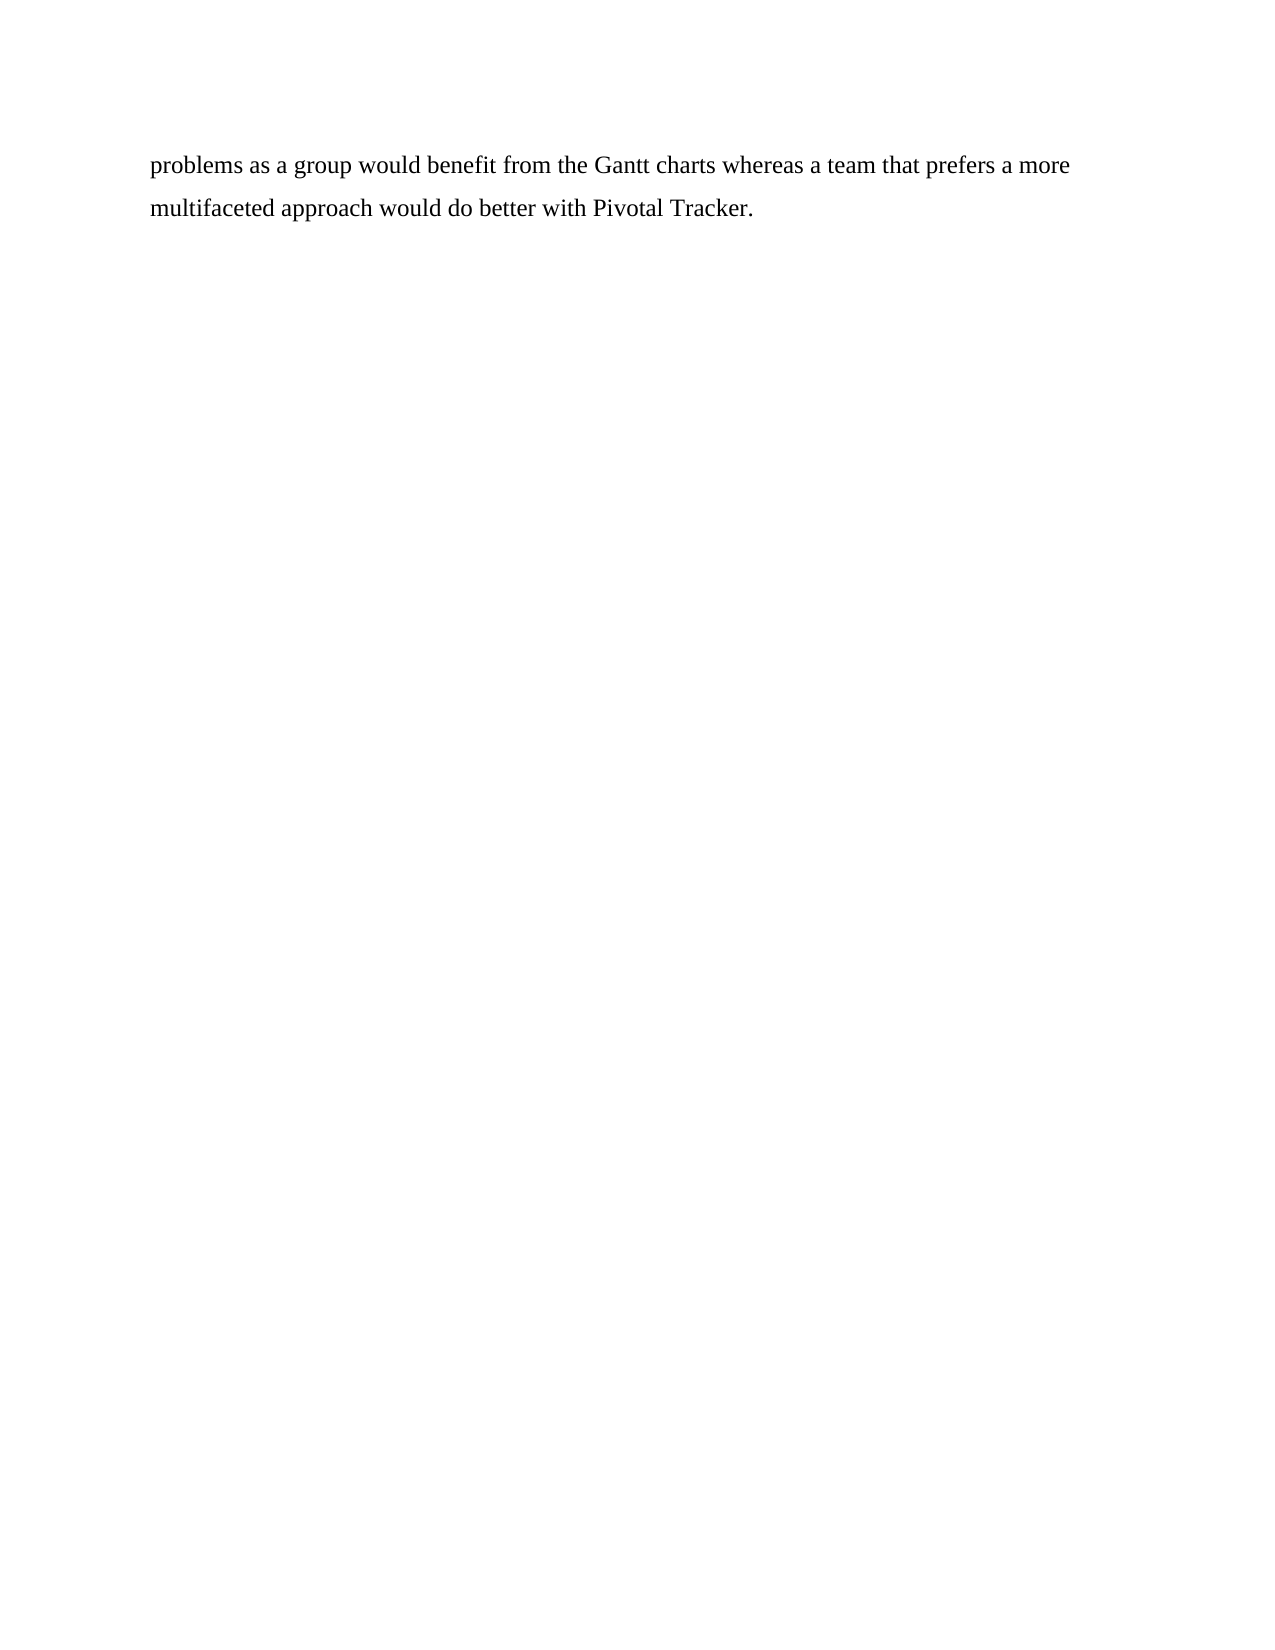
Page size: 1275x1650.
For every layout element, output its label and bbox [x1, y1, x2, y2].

text [150, 150, 1125, 222]
